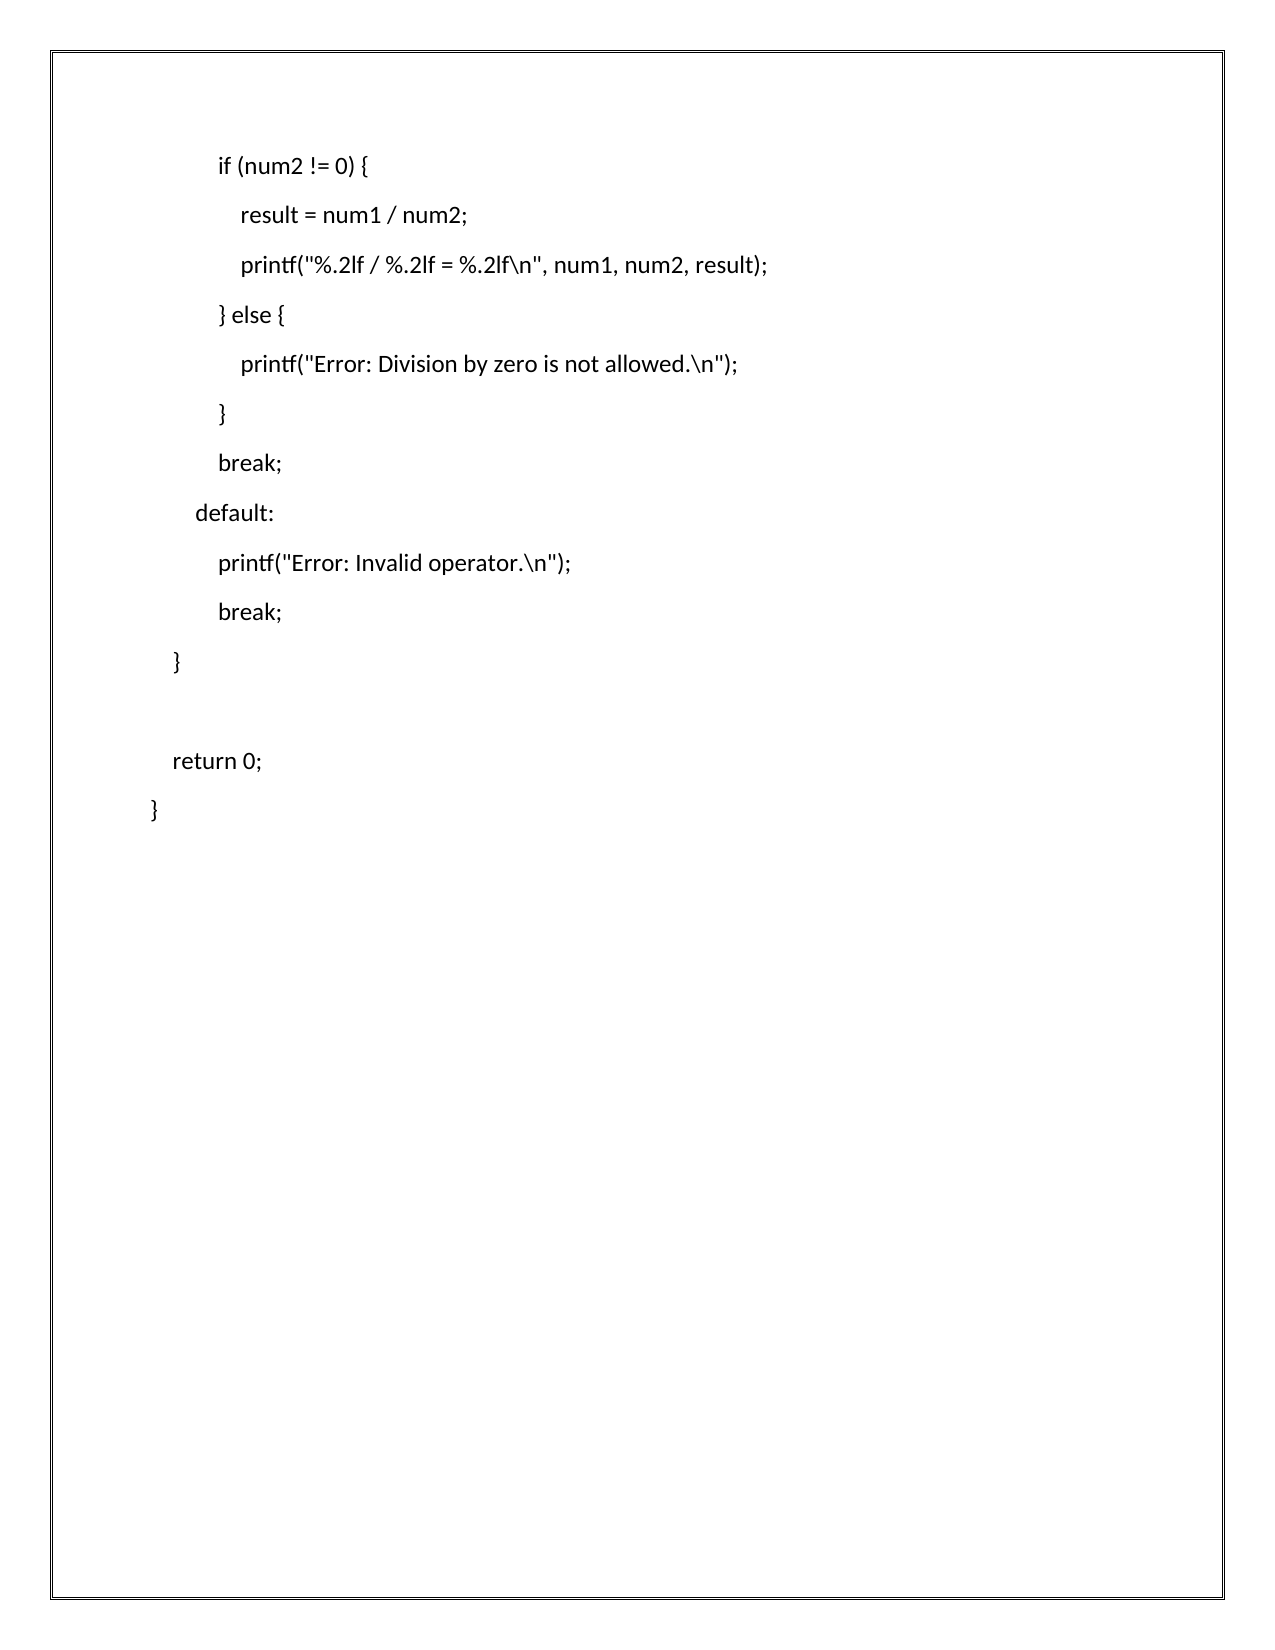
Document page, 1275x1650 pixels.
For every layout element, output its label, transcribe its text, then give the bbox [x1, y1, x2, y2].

text printf("Error: Invalid operator.\n"); [150, 547, 1125, 577]
text printf("%.2lf / %.2lf = %.2lf\n", num1, num2, result); [150, 249, 1125, 280]
text } else { [150, 299, 1125, 329]
text if (num2 != 0) { [150, 150, 1125, 181]
text break; [150, 447, 1125, 478]
text } [150, 794, 1125, 825]
text } [150, 646, 1125, 676]
text printf("Error: Division by zero is not allowed.\n"); [150, 348, 1125, 379]
text } [150, 398, 1125, 428]
text return 0; [150, 745, 1125, 776]
text default: [150, 497, 1125, 528]
text break; [150, 596, 1125, 627]
text result = num1 / num2; [150, 199, 1125, 230]
